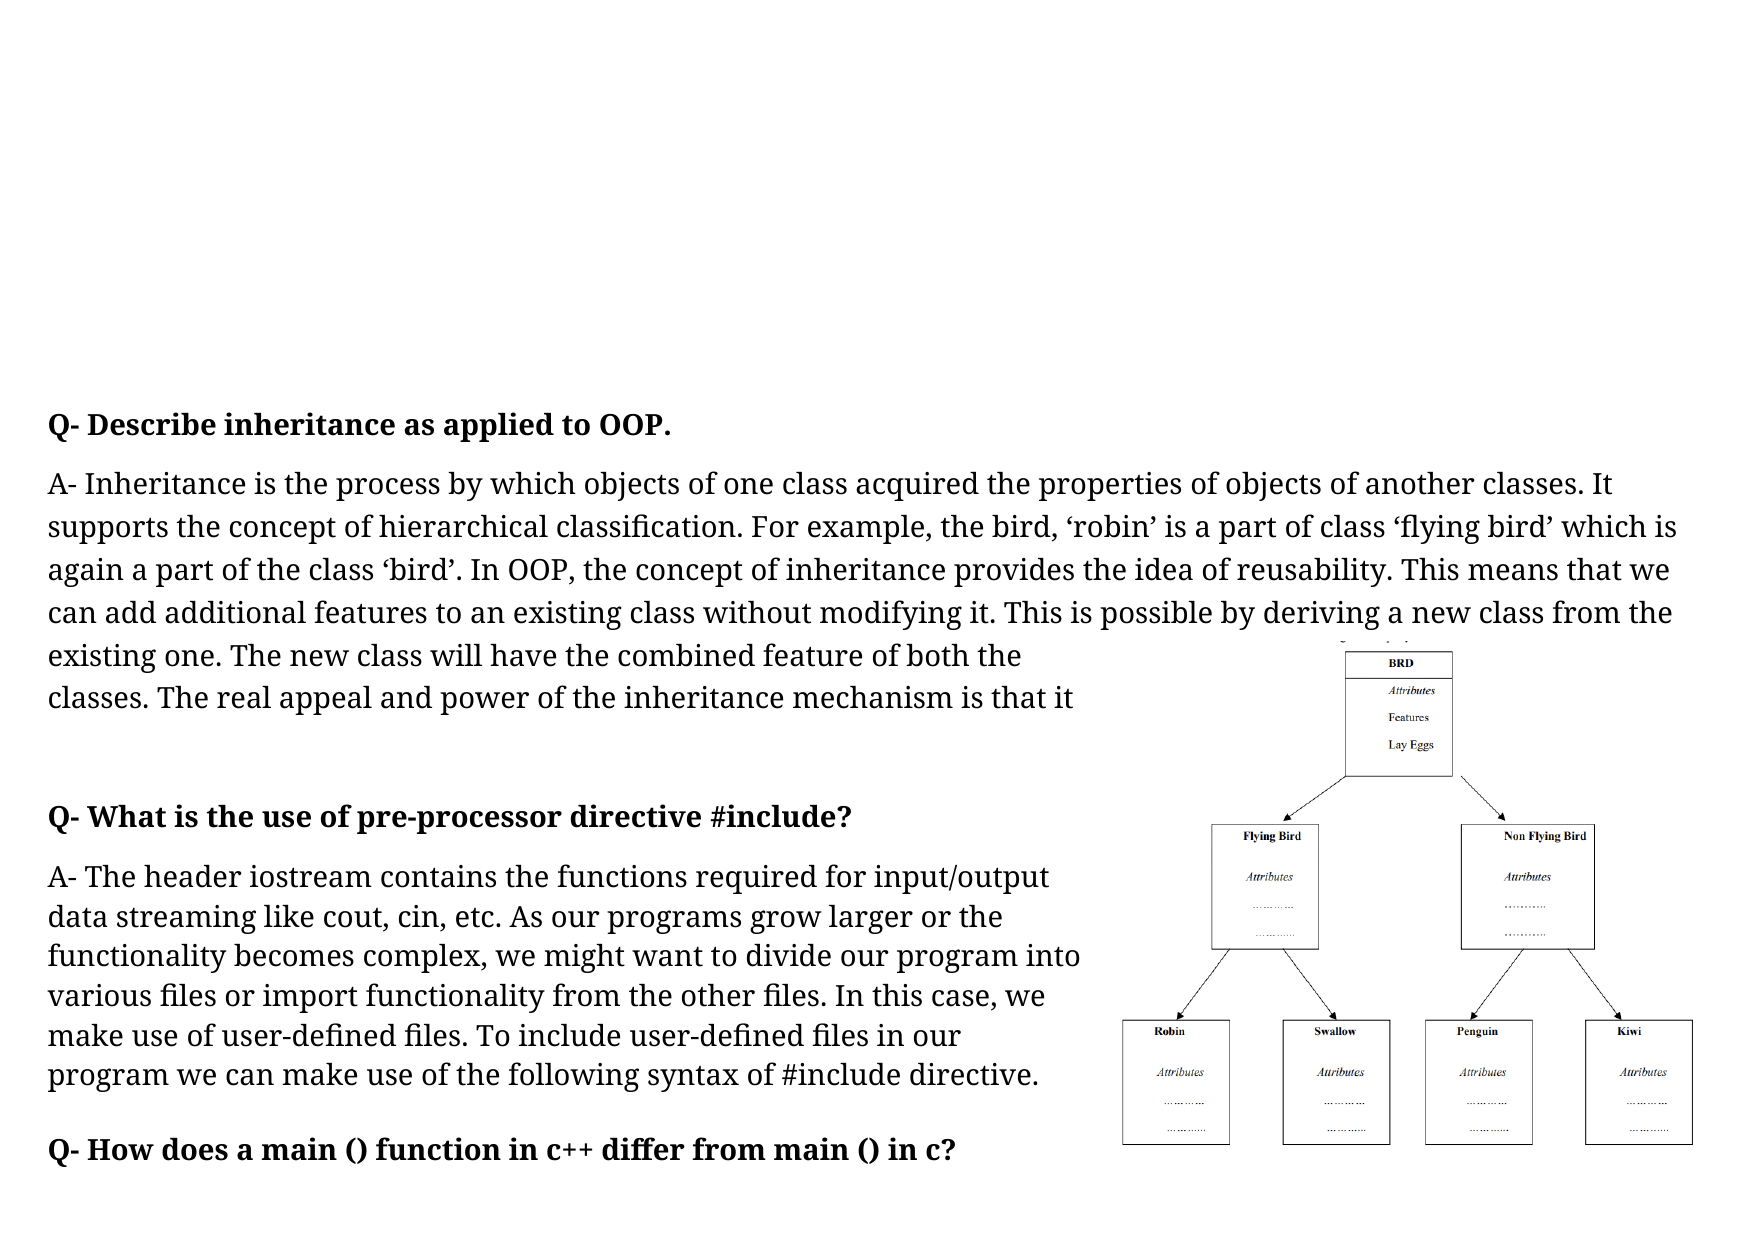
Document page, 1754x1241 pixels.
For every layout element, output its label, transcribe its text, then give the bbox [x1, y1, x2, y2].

text Q- Describe inheritance as applied to OOP. [47, 404, 1707, 444]
text Q- What is the use of pre-processor directive #include? [47, 797, 1107, 836]
text Q- How does a main () function in c++ differ from main () in c? [47, 1129, 1707, 1169]
text A- Inheritance is the process by which objects of one class acquired the properties of objects of another classes. It supports the concept of hierarchical classification. For example, the bird, ‘robin’ is a part of class ‘flying bird’ which is again a part of the class ‘bird’. In OOP, the concept of inheritance provides the idea of reusability. This means that we can add additional features to an existing class without modifying it. This is possible by deriving a new class from the existing one. The new class will have the combined feature of both the classes. The real appeal and power of the inheritance mechanism is that it [47, 464, 1707, 717]
picture [1107, 641, 1707, 1147]
text A- The header iostream contains the functions required for input/output data streaming like cout, cin, etc. As our programs grow larger or the functionality becomes complex, we might want to divide our program into various files or import functionality from the other files. In this case, we make use of user-defined files. To include user-defined files in our program we can make use of the following syntax of #include directive. [47, 856, 1107, 1094]
